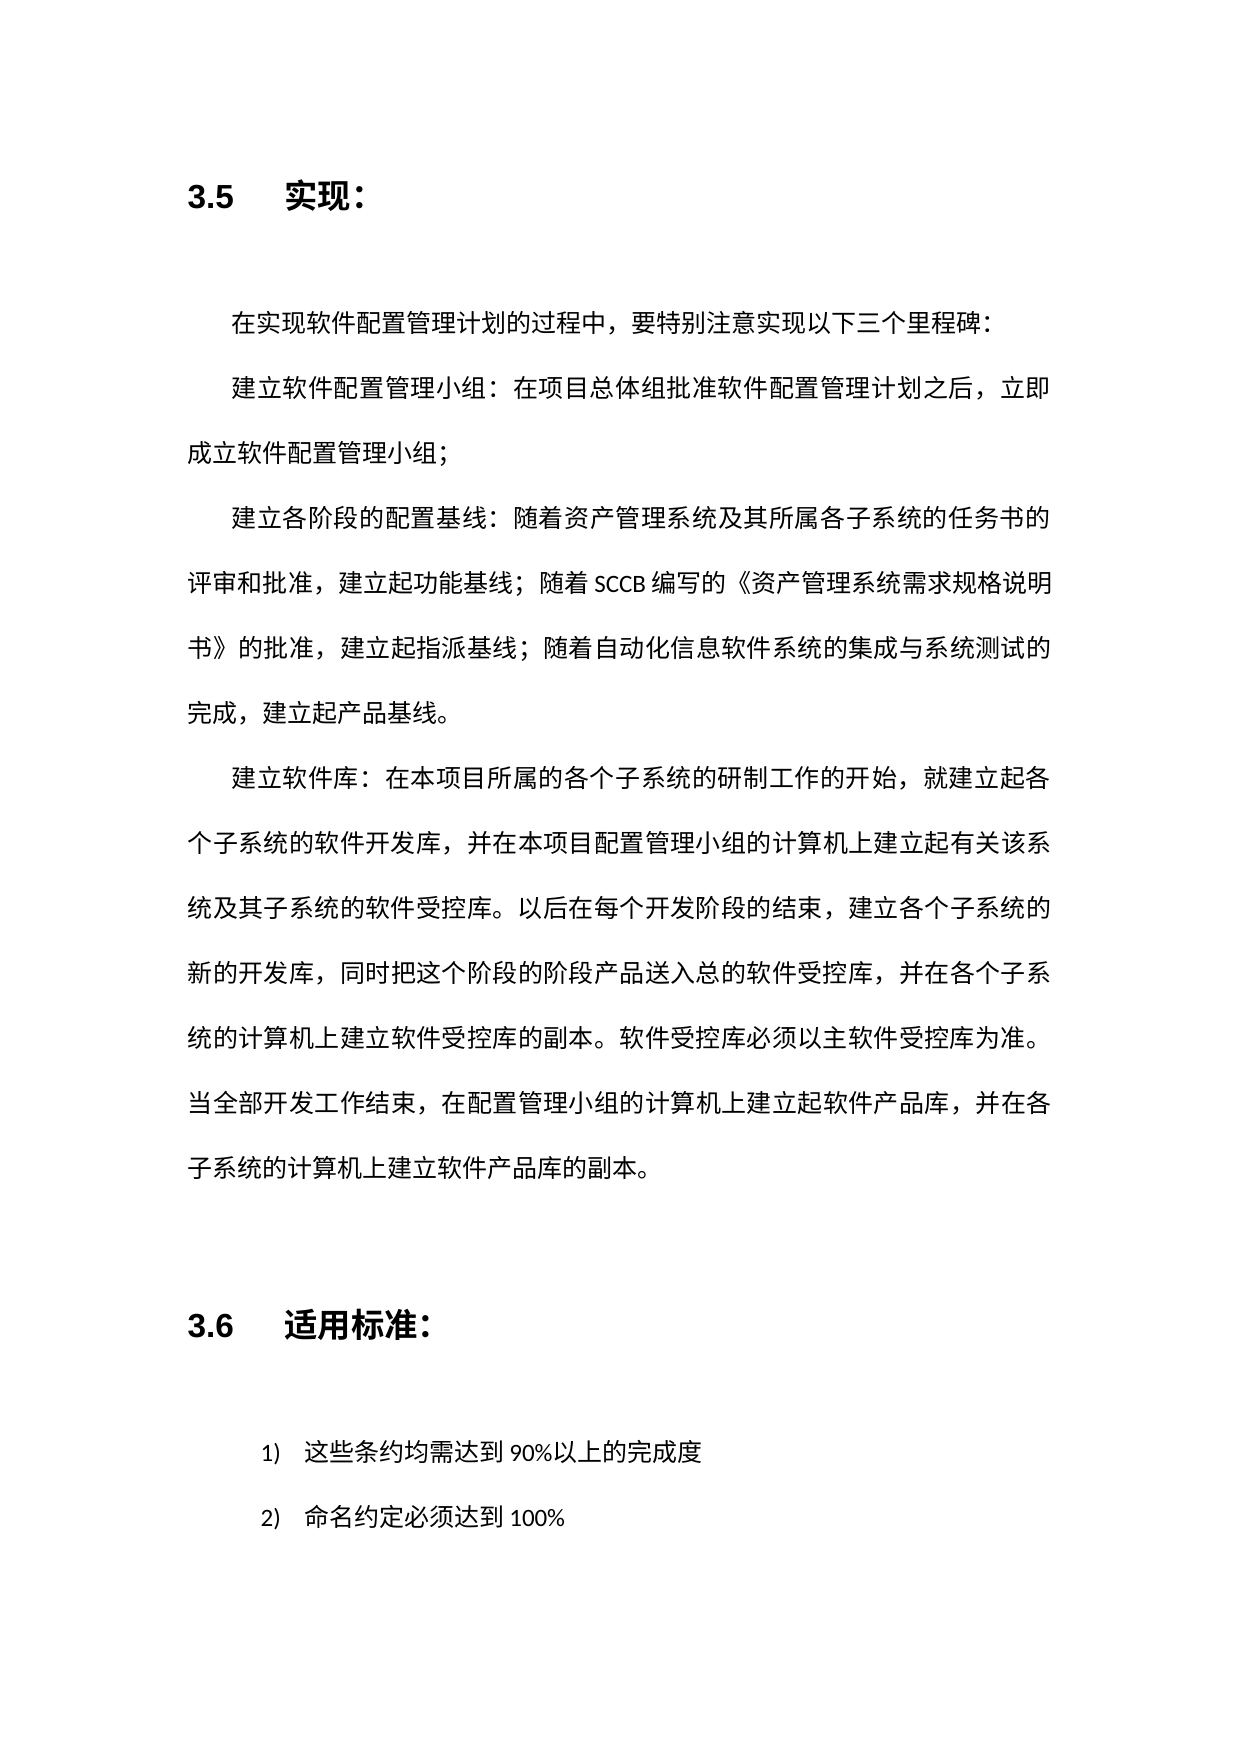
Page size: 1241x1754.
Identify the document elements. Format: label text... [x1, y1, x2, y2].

text 建立软件配置管理小组：在项目总体组批准软件配置管理计划之后，立即成立软件配置管理小组； [187, 354, 1053, 484]
text 在实现软件配置管理计划的过程中，要特别注意实现以下三个里程碑： [187, 289, 1053, 354]
subtitle 适用标准： [187, 1291, 1053, 1356]
text 建立各阶段的配置基线：随着资产管理系统及其所属各子系统的任务书的评审和批准，建立起功能基线；随着SCCB编写的《资产管理系统需求规格说明书》的批准，建立起指派基线；随着自动化信息软件系统的集成与系统测试的完成，建立起产品基线。 [187, 484, 1053, 744]
list 这些条约均需达到90%以上的完成度 [260, 1418, 1053, 1483]
text 建立软件库：在本项目所属的各个子系统的研制工作的开始，就建立起各个子系统的软件开发库，并在本项目配置管理小组的计算机上建立起有关该系统及其子系统的软件受控库。以后在每个开发阶段的结束，建立各个子系统的新的开发库，同时把这个阶段的阶段产品送入总的软件受控库，并在各个子系统的计算机上建立软件受控库的副本。软件受控库必须以主软件受控库为准。当全部开发工作结束，在配置管理小组的计算机上建立起软件产品库，并在各子系统的计算机上建立软件产品库的副本。 [187, 744, 1053, 1199]
list 命名约定必须达到100% [260, 1483, 1053, 1548]
subtitle 实现： [187, 162, 1053, 227]
